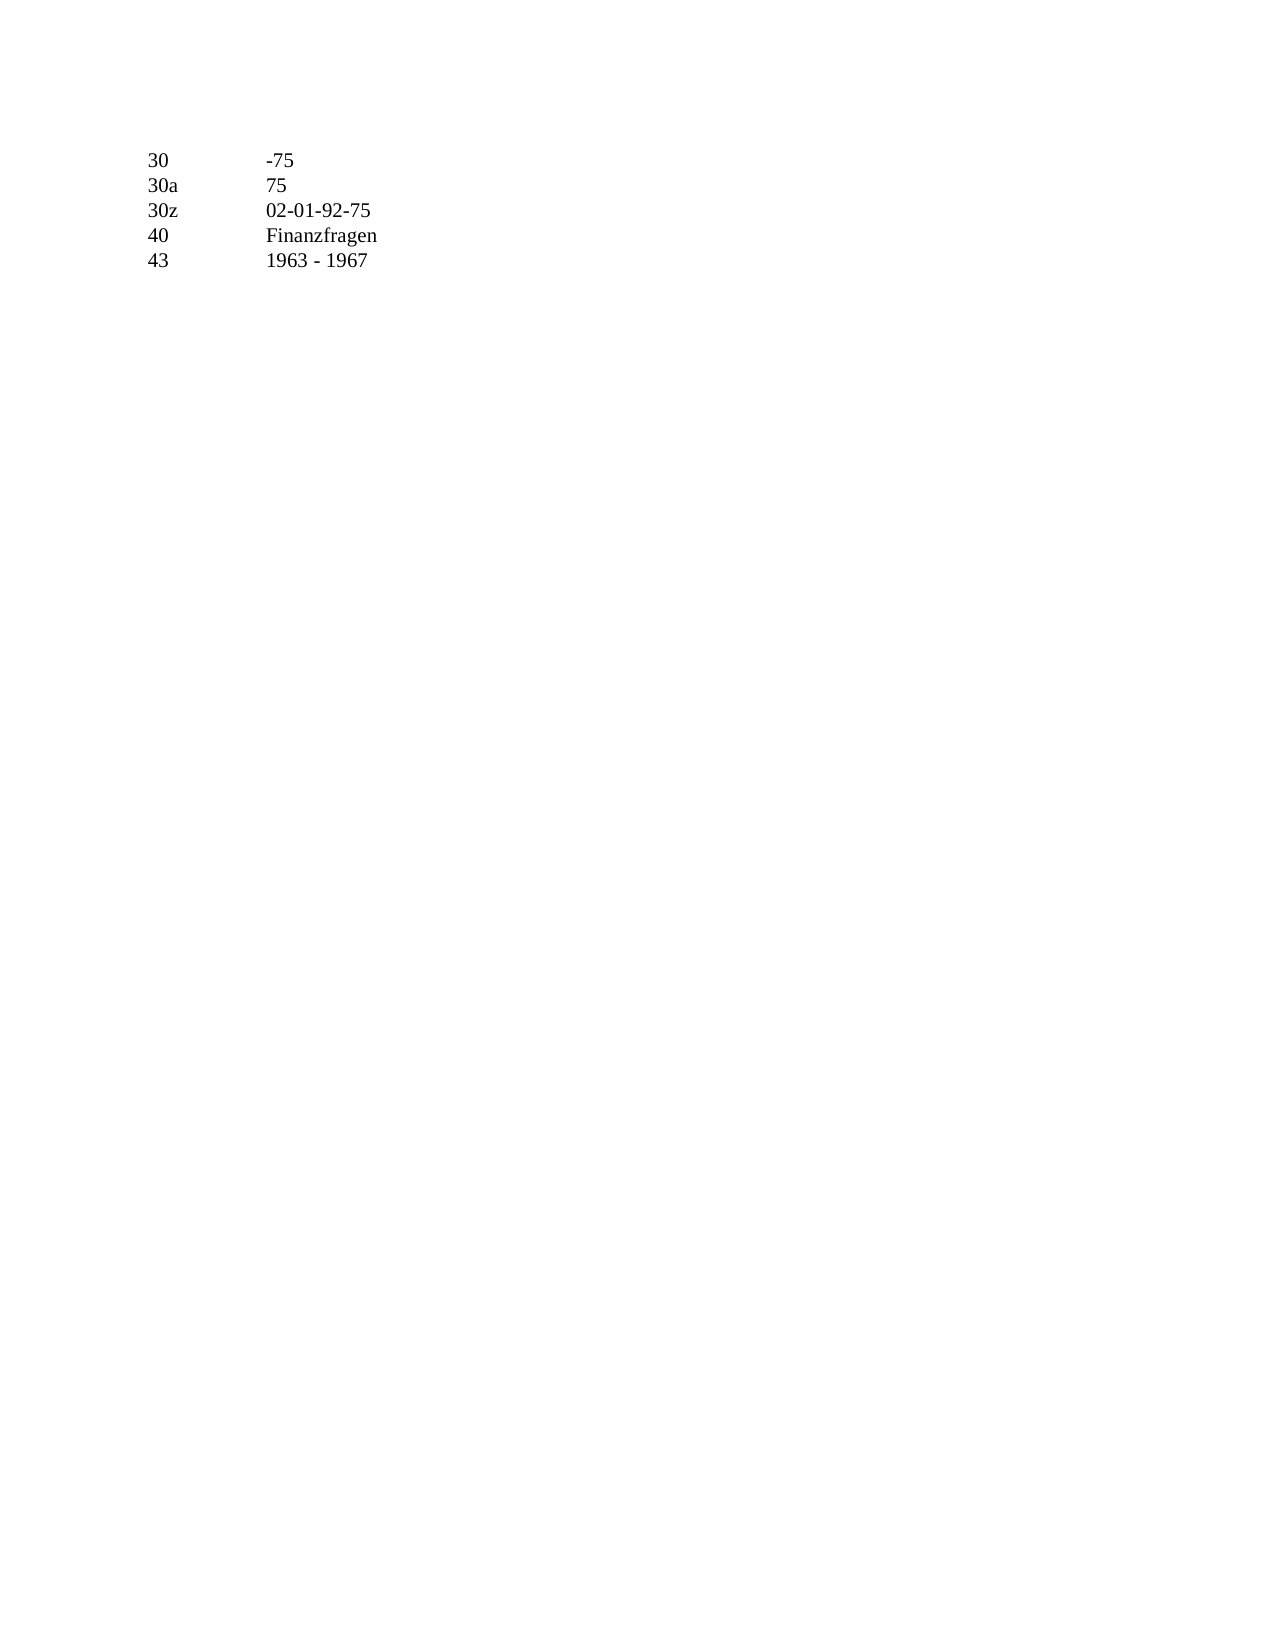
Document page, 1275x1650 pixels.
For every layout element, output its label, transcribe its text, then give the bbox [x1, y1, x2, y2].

text 30 -75 [148, 148, 1127, 173]
text 43 1963 - 1967 [148, 248, 1127, 273]
text 30a 75 [148, 173, 1127, 198]
text 40 Finanzfragen<s[Katholische Nachrichtenagentur (KNA)]s> [148, 223, 1127, 248]
text 30z 02-01-92-75 [148, 198, 1127, 223]
